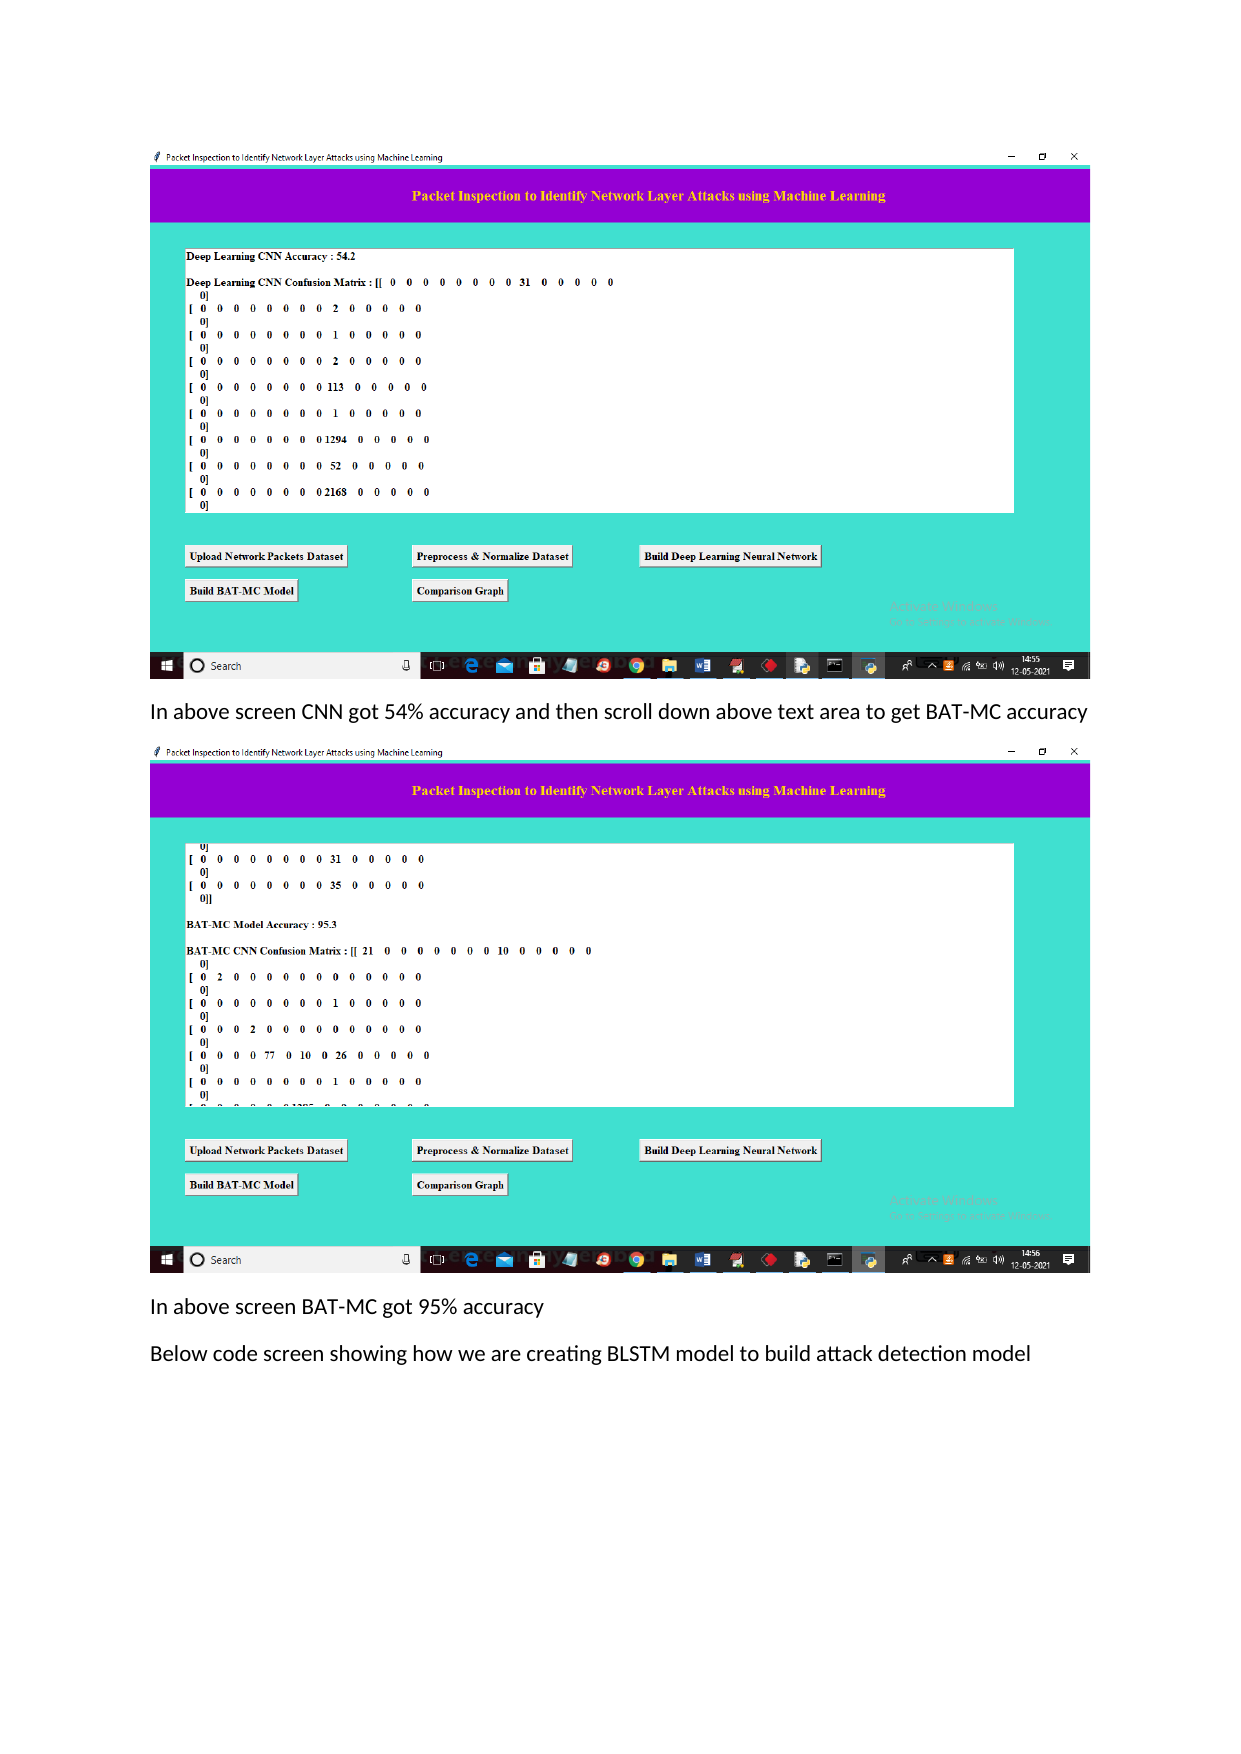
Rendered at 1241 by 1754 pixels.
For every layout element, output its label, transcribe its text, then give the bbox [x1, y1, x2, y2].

text Below code screen showing how we are creating BLSTM model to build attack detection model [150, 1339, 1090, 1367]
picture [150, 150, 1091, 679]
text In above screen CNN got 54% accuracy and then scroll down above text area to get BAT-MC accuracy [150, 697, 1090, 726]
picture [150, 744, 1091, 1273]
text In above screen BAT-MC got 95% accuracy [150, 1292, 1090, 1320]
